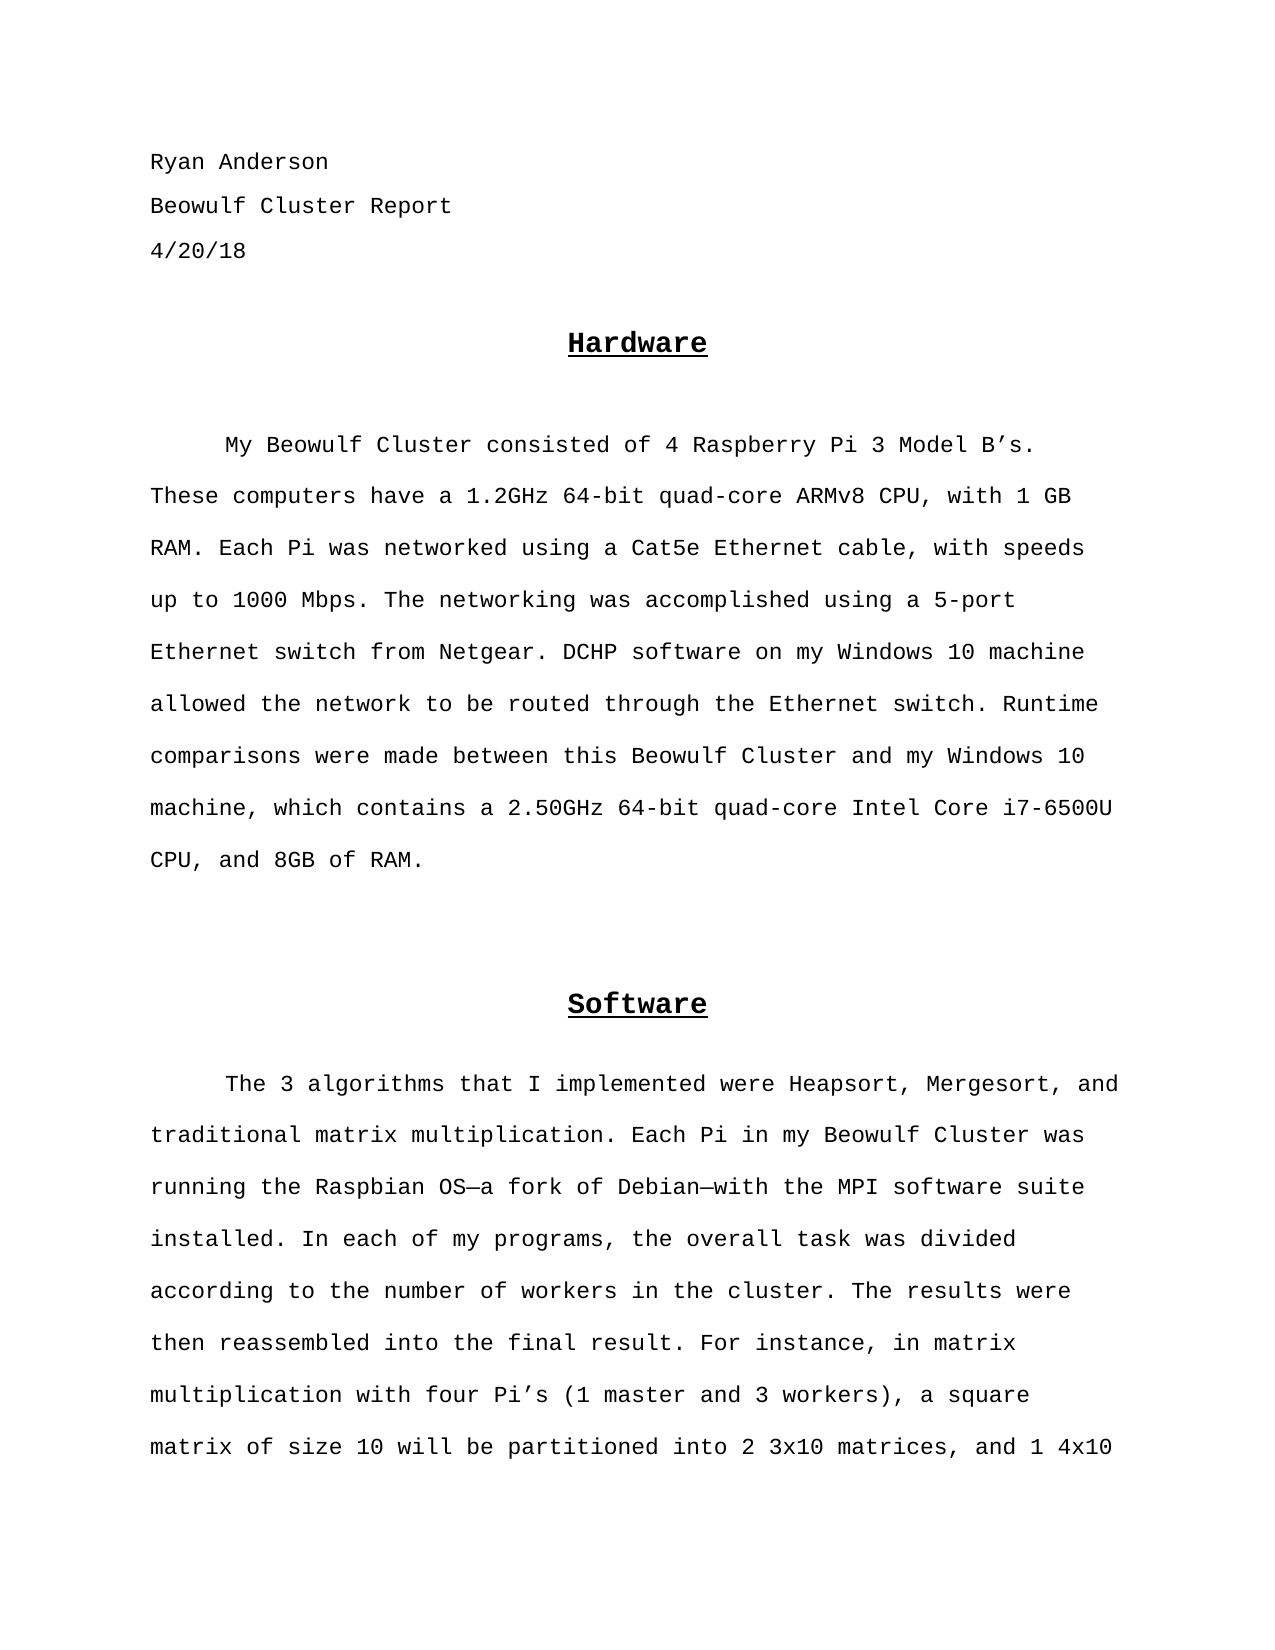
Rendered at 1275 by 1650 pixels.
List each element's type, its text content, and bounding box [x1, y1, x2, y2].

text My Beowulf Cluster consisted of 4 Raspberry Pi 3 Model B’s. These computers have a 1.2GHz 64-bit quad-core ARMv8 CPU, with 1 GB RAM. Each Pi was networked using a Cat5e Ethernet cable, with speeds up to 1000 Mbps. The networking was accomplished using a 5-port Ethernet switch from Netgear. DCHP software on my Windows 10 machine allowed the network to be routed through the Ethernet switch. Runtime comparisons were made between this Beowulf Cluster and my Windows 10 machine, which contains a 2.50GHz 64-bit quad-core Intel Core i7-6500U CPU, and 8GB of RAM. [150, 433, 1125, 874]
text 4/20/18 [150, 239, 1125, 265]
text Hardware [150, 328, 1125, 361]
text Ryan Anderson [150, 150, 1125, 176]
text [150, 1072, 1125, 1461]
text Beowulf Cluster Report [150, 194, 1125, 221]
text Software [150, 989, 1125, 1022]
